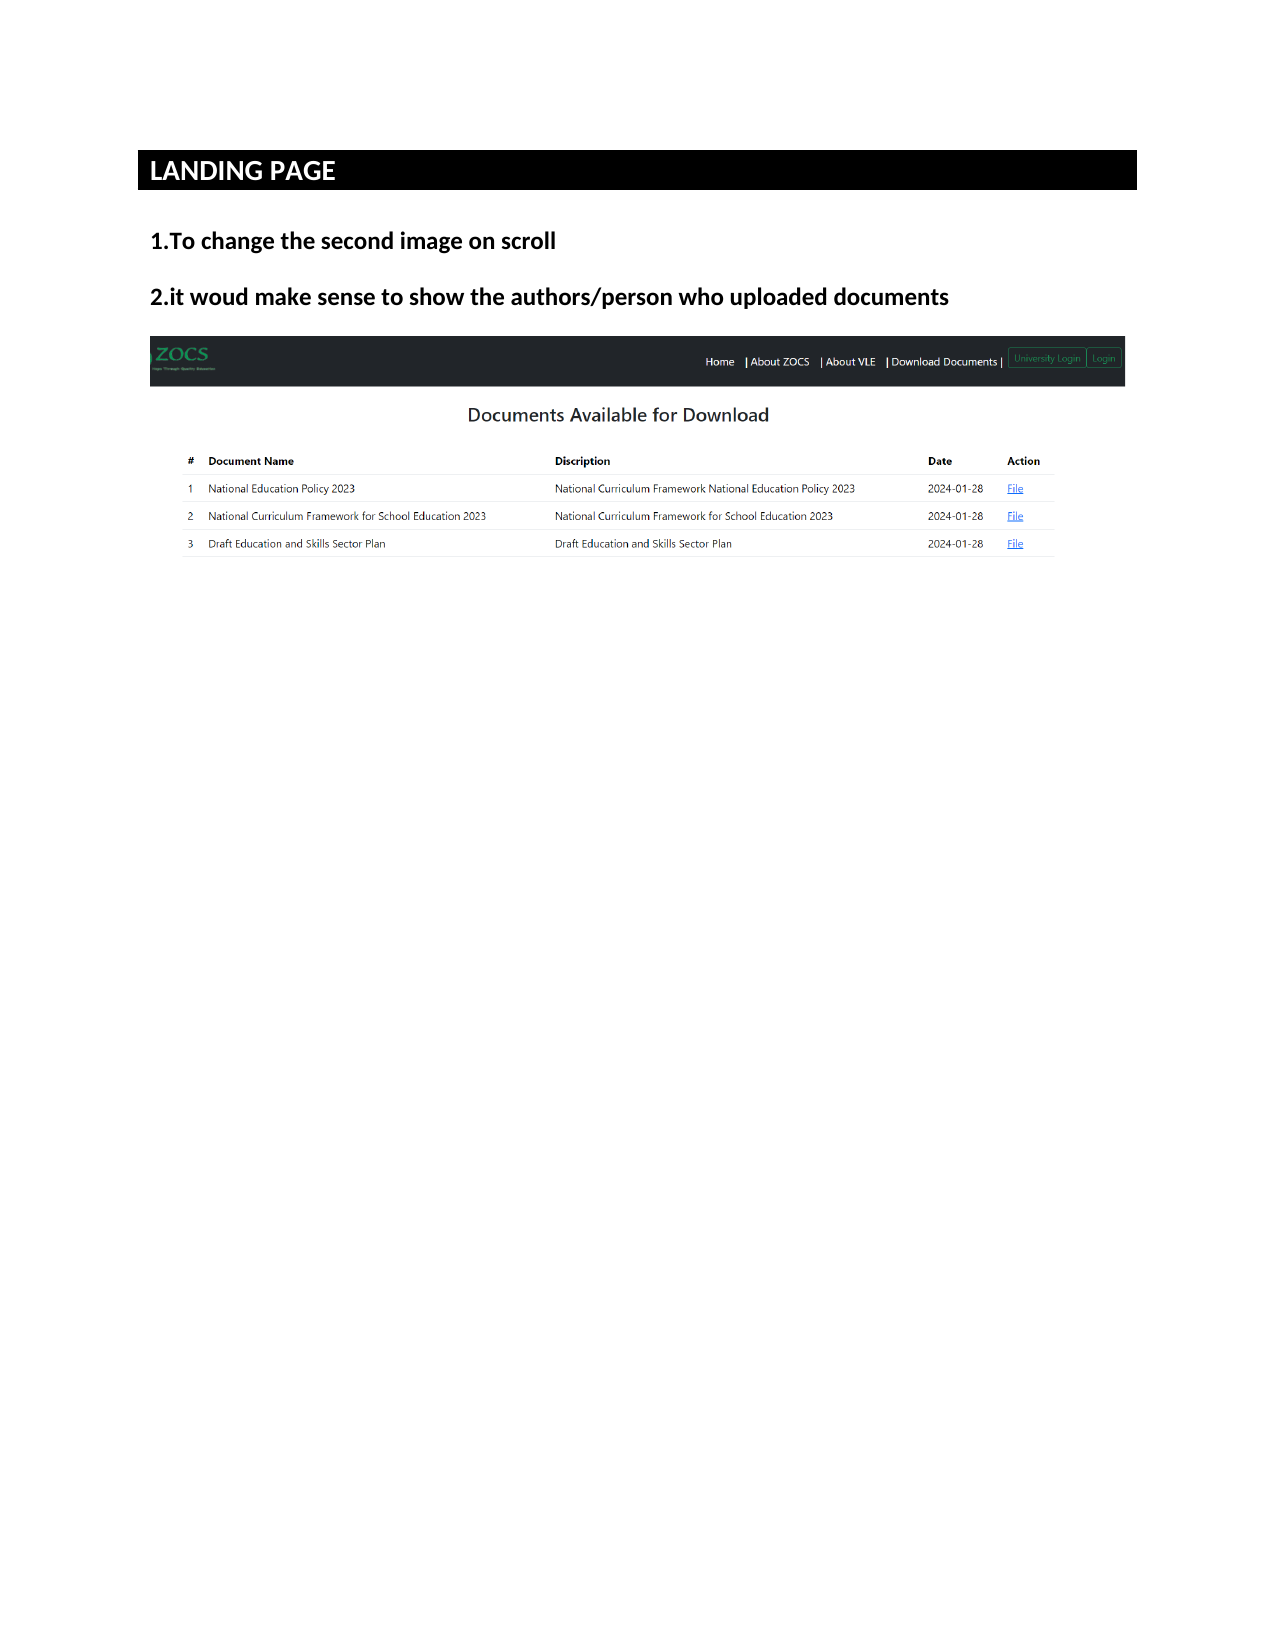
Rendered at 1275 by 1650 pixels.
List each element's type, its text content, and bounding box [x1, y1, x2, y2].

text 2.it woud make sense to show the authors/person who uploaded documents [150, 281, 1125, 311]
table_header LANDING PAGE [140, 152, 1135, 188]
picture [150, 336, 1125, 574]
text 1.To change the second image on scroll [150, 190, 1125, 255]
